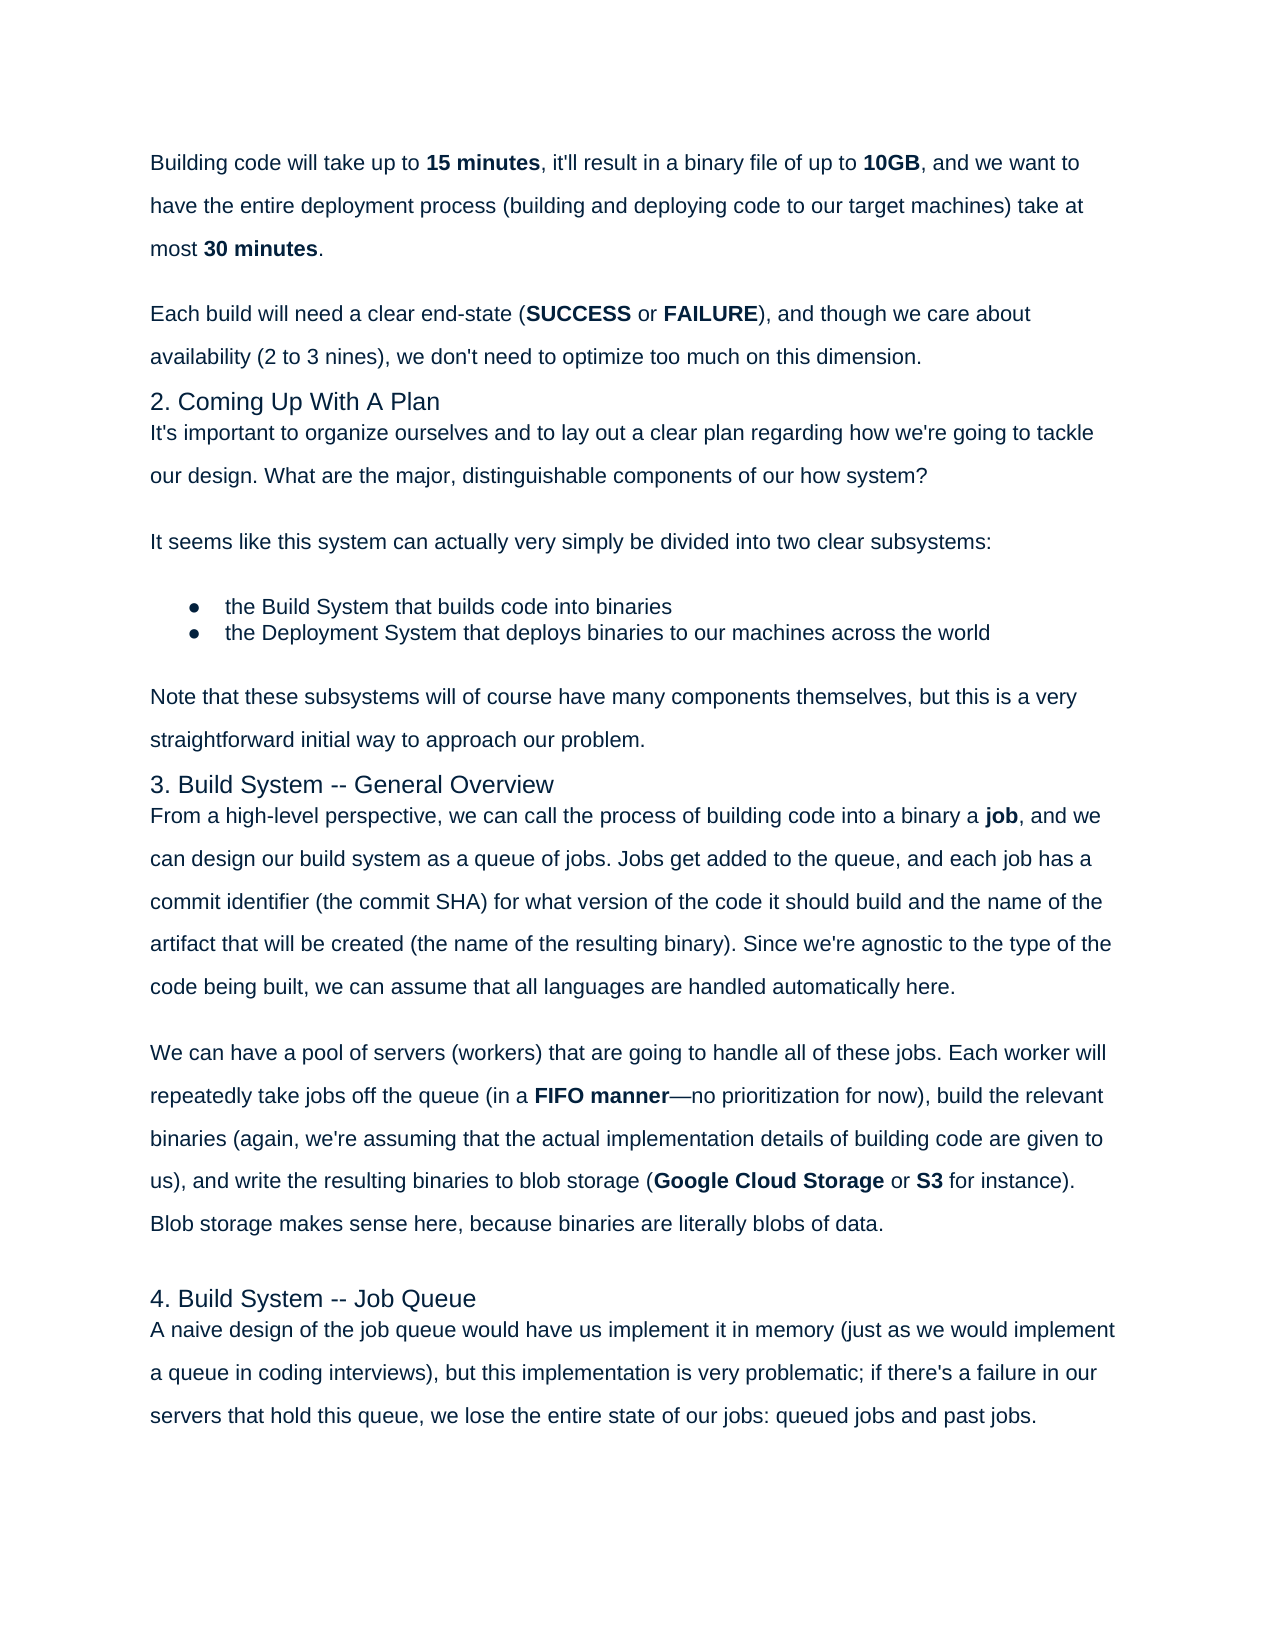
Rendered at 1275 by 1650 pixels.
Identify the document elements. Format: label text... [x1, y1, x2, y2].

list the Deployment System that deploys binaries to our machines across the world [187, 619, 1125, 645]
text 3. Build System -- General Overview [150, 770, 1125, 799]
text It seems like this system can actually very simply be divided into two clear subsystems: [150, 528, 1125, 554]
list the Build System that builds code into binaries [187, 594, 1125, 619]
text From a high-level perspective, we can call the process of building code into a binary a job, and we can design our build system as a queue of jobs. Jobs get added to the queue, and each job has a commit identifier (the commit SHA) for what version of the code it should build and the name of the artifact that will be created (the name of the resulting binary). Since we're agnostic to the type of the code being built, we can assume that all languages are handled automatically here. [150, 803, 1125, 999]
text 2. Coming Up With A Plan [150, 387, 1125, 416]
text Each build will need a clear end-state (SUCCESS or FAILURE), and though we care about availability (2 to 3 nines), we don't need to optimize too much on this dimension. [150, 301, 1125, 369]
text A naive design of the job queue would have us implement it in memory (just as we would implement a queue in coding interviews), but this implementation is very problematic; if there's a failure in our servers that hold this queue, we lose the entire state of our jobs: queued jobs and past jobs. [150, 1317, 1125, 1428]
text We can have a pool of servers (workers) that are going to handle all of these jobs. Each worker will repeatedly take jobs off the queue (in a FIFO manner—no prioritization for now), build the relevant binaries (again, we're assuming that the actual implementation details of building code are given to us), and write the resulting binaries to blob storage (Google Cloud Storage or S3 for instance). Blob storage makes sense here, because binaries are literally blobs of data. [150, 1040, 1125, 1236]
text It's important to organize ourselves and to lay out a clear plan regarding how we're going to tackle our design. What are the major, distinguishable components of our how system? [150, 420, 1125, 488]
text 4. Build System -- Job Queue [150, 1284, 1125, 1313]
text Building code will take up to 15 minutes, it'll result in a binary file of up to 10GB, and we want to have the entire deployment process (building and deploying code to our target machines) take at most 30 minutes. [150, 150, 1125, 261]
text Note that these subsystems will of course have many components themselves, but this is a very straightforward initial way to approach our problem. [150, 684, 1125, 752]
